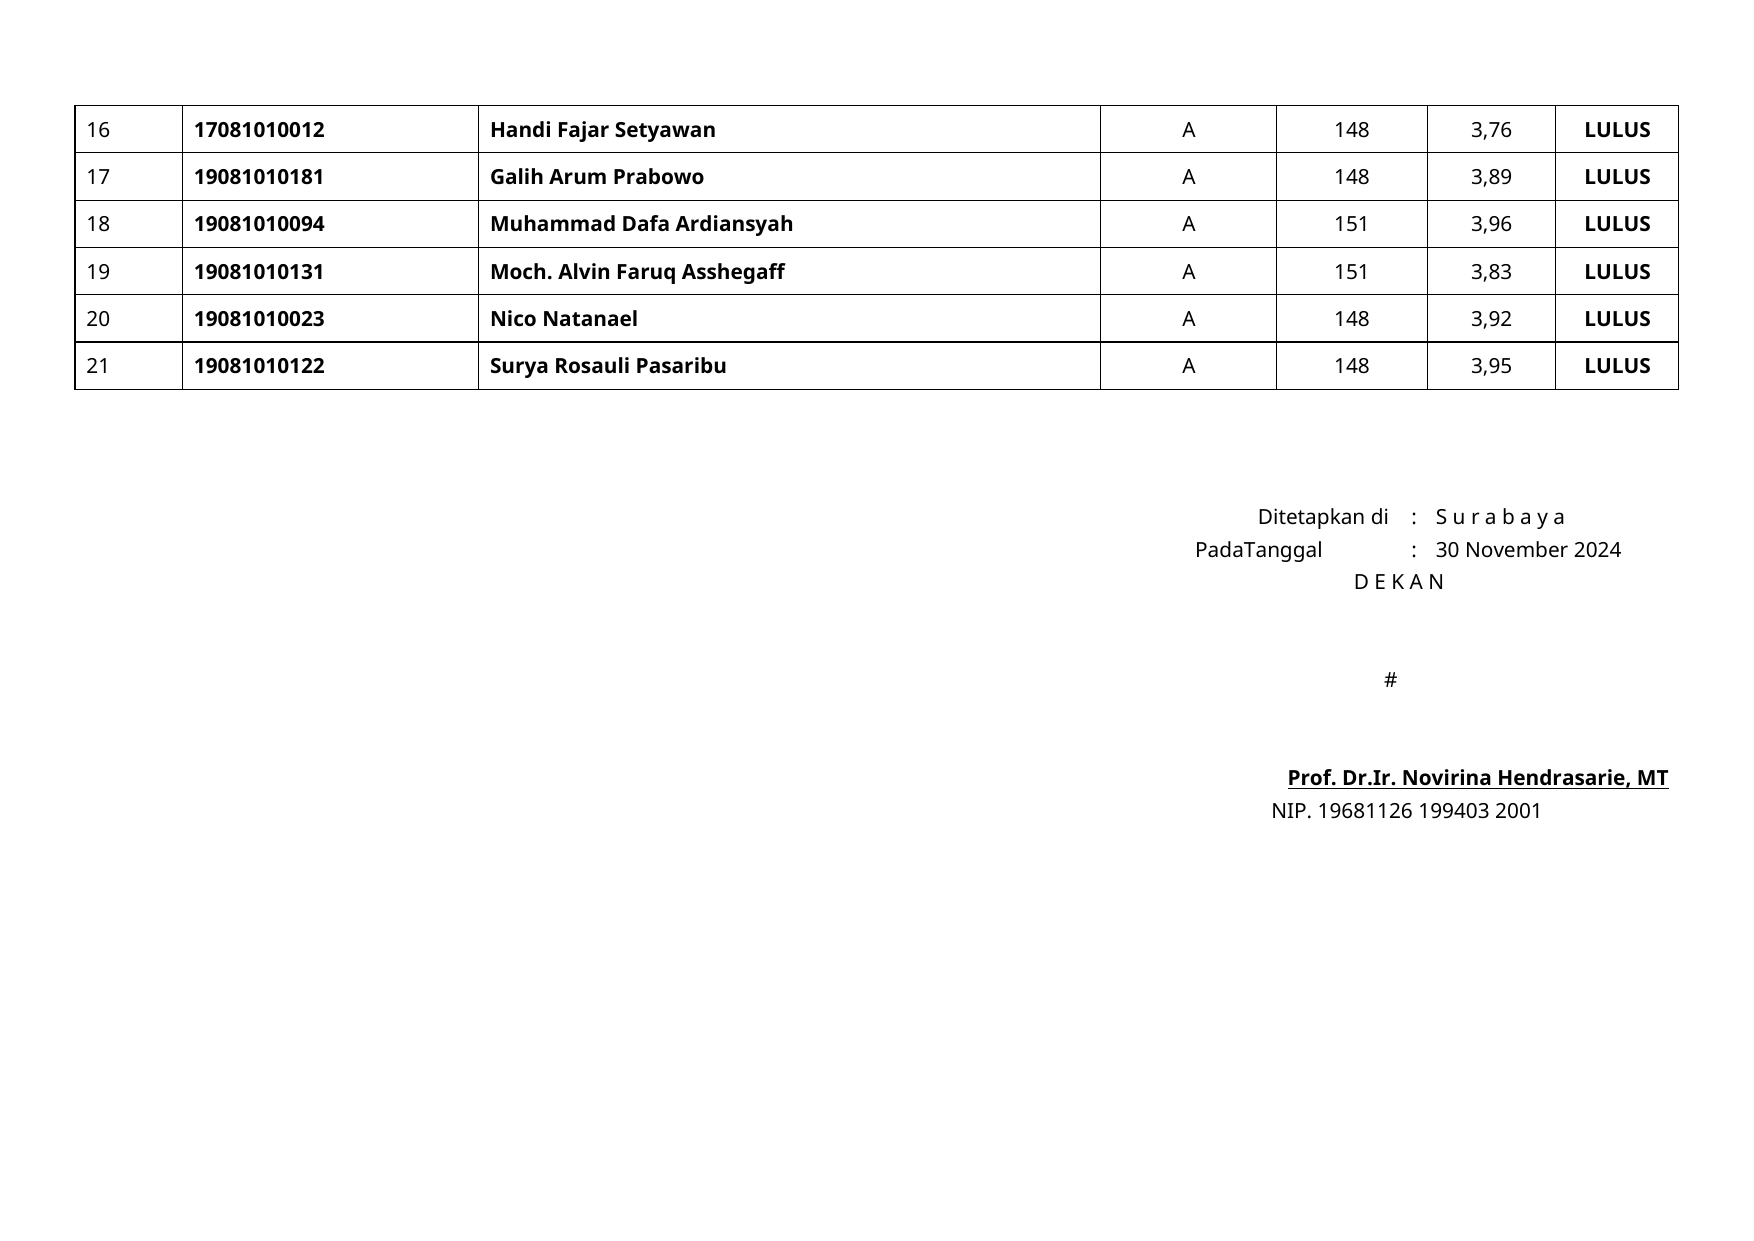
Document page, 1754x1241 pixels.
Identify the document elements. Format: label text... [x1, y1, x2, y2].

table_cell 19 [76, 248, 182, 294]
table_cell A [1101, 153, 1276, 199]
table_cell 148 [1277, 343, 1427, 389]
table_cell 151 [1277, 248, 1427, 294]
table_cell LULUS [1556, 343, 1678, 389]
table_cell 3,95 [1428, 343, 1555, 389]
table_cell 3,83 [1428, 248, 1555, 294]
table_cell Galih Arum Prabowo [479, 153, 1100, 199]
table_cell 19081010181 [183, 153, 478, 199]
table_cell LULUS [1556, 295, 1678, 341]
table_header : [1400, 502, 1424, 535]
table_cell Muhammad Dafa Ardiansyah [479, 201, 1100, 247]
table_cell LULUS [1556, 106, 1678, 152]
table_cell 148 [1277, 153, 1427, 199]
table_cell : [1400, 535, 1424, 567]
table_cell LULUS [1556, 201, 1678, 247]
table_cell 19081010131 [183, 248, 478, 294]
table_cell 21 [76, 343, 182, 389]
table_cell 16 [76, 106, 182, 152]
table_cell Surya Rosauli Pasaribu [479, 343, 1100, 389]
table_header S u r a b a y a [1424, 502, 1680, 535]
table_cell 148 [1277, 106, 1427, 152]
table_cell 18 [76, 201, 182, 247]
table_cell 19081010122 [183, 343, 478, 389]
table_cell A [1101, 343, 1276, 389]
table_cell PadaTanggal [636, 535, 1400, 567]
table_cell 20 [76, 295, 182, 341]
table_cell 30 November 2024 [1424, 535, 1680, 567]
table_cell 19081010094 [183, 201, 478, 247]
table_cell 3,76 [1428, 106, 1555, 152]
table_cell 151 [1277, 201, 1427, 247]
table_cell Handi Fajar Setyawan [479, 106, 1100, 152]
table_cell 17 [76, 153, 182, 199]
table_cell 19081010023 [183, 295, 478, 341]
table_cell 148 [1277, 295, 1427, 341]
table_cell A [1101, 201, 1276, 247]
table_cell 3,89 [1428, 153, 1555, 199]
table_cell 17081010012 [183, 106, 478, 152]
table_cell D E K A N # Prof. Dr.Ir. Novirina Hendrasarie, MT NIP. 19681126 199403 2001 [636, 568, 1680, 910]
table_cell LULUS [1556, 248, 1678, 294]
table_cell Nico Natanael [479, 295, 1100, 341]
table_header Ditetapkan di [636, 502, 1400, 535]
table_cell A [1101, 295, 1276, 341]
table_cell LULUS [1556, 153, 1678, 199]
table_cell A [1101, 248, 1276, 294]
table_cell Moch. Alvin Faruq Asshegaff [479, 248, 1100, 294]
table_cell 3,92 [1428, 295, 1555, 341]
table_cell A [1101, 106, 1276, 152]
table_cell 3,96 [1428, 201, 1555, 247]
